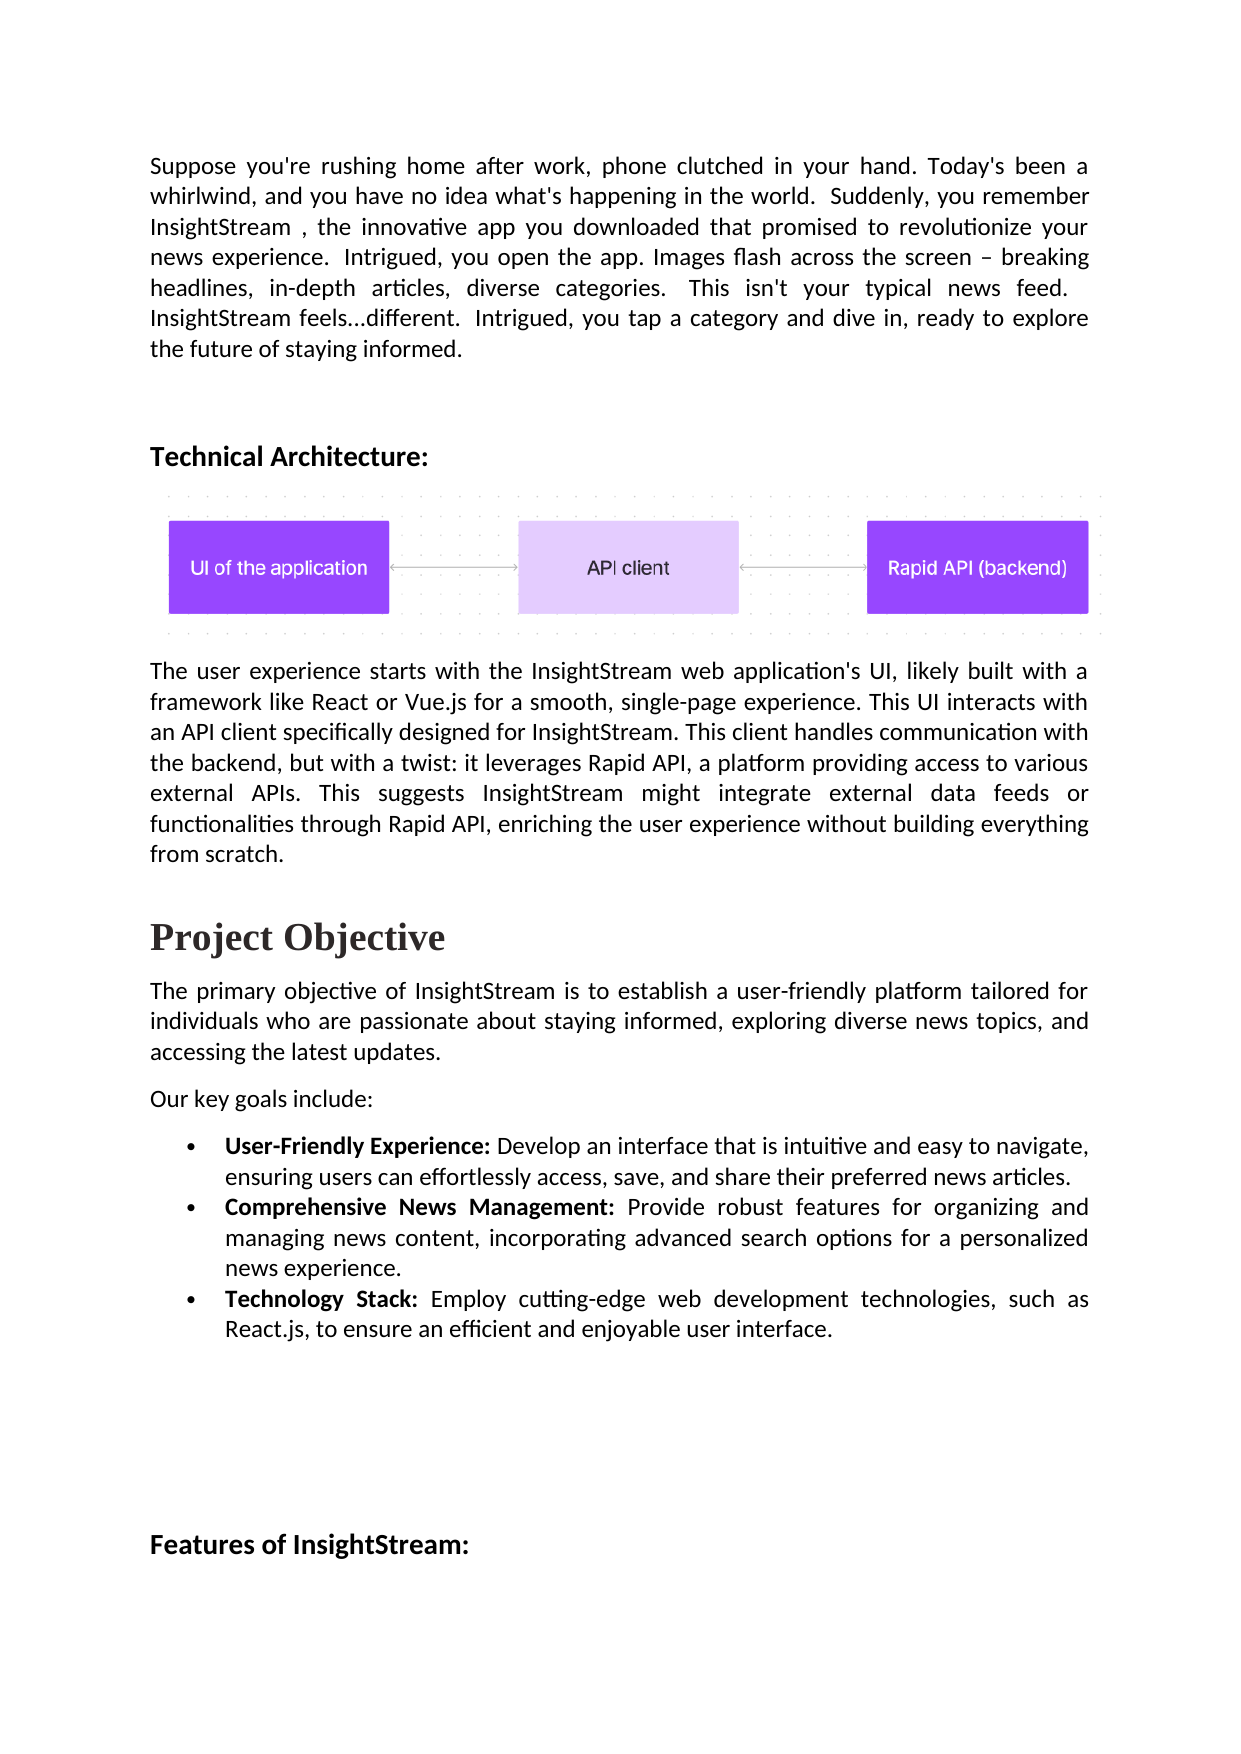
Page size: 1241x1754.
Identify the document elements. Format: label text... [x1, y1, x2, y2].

picture [150, 490, 1105, 639]
list Comprehensive News Management: Provide robust features for organizing and managing news content, incorporating advanced search options for a personalized news experience. [187, 1191, 1090, 1283]
text The primary objective of InsightStream is to establish a user-friendly platform tailored for individuals who are passionate about staying informed, exploring diverse news topics, and accessing the latest updates. [150, 975, 1090, 1067]
text The user experience starts with the InsightStream web application's UI, likely built with a framework like React or Vue.js for a smooth, single-page experience. This UI interacts with an API client specifically designed for InsightStream. This client handles communication with the backend, but with a twist: it leverages Rapid API, a platform providing access to various external APIs. This suggests InsightStream might integrate external data feeds or functionalities through Rapid API, enriching the user experience without building everything from scratch. [150, 655, 1090, 869]
text Suppose you're rushing home after work, phone clutched in your hand. Today's been a whirlwind, and you have no idea what's happening in the world. Suddenly, you remember InsightStream , the innovative app you downloaded that promised to revolutionize your news experience. Intrigued, you open the app. Images flash across the screen – breaking headlines, in-depth articles, diverse categories. This isn't your typical news feed. InsightStream feels...different. Intrigued, you tap a category and dive in, ready to explore the future of staying informed. [150, 150, 1090, 364]
text Technical Architecture: [150, 438, 1090, 473]
list User-Friendly Experience: Develop an interface that is intuitive and easy to navigate, ensuring users can effortlessly access, save, and share their preferred news articles. [187, 1130, 1090, 1191]
text Our key goals include: [150, 1083, 1090, 1114]
text Features of InsightStream: [150, 1526, 1090, 1562]
subtitle Project Objective [150, 900, 1090, 959]
list Technology Stack: Employ cutting-edge web development technologies, such as React.js, to ensure an efficient and enjoyable user interface. [187, 1283, 1090, 1344]
